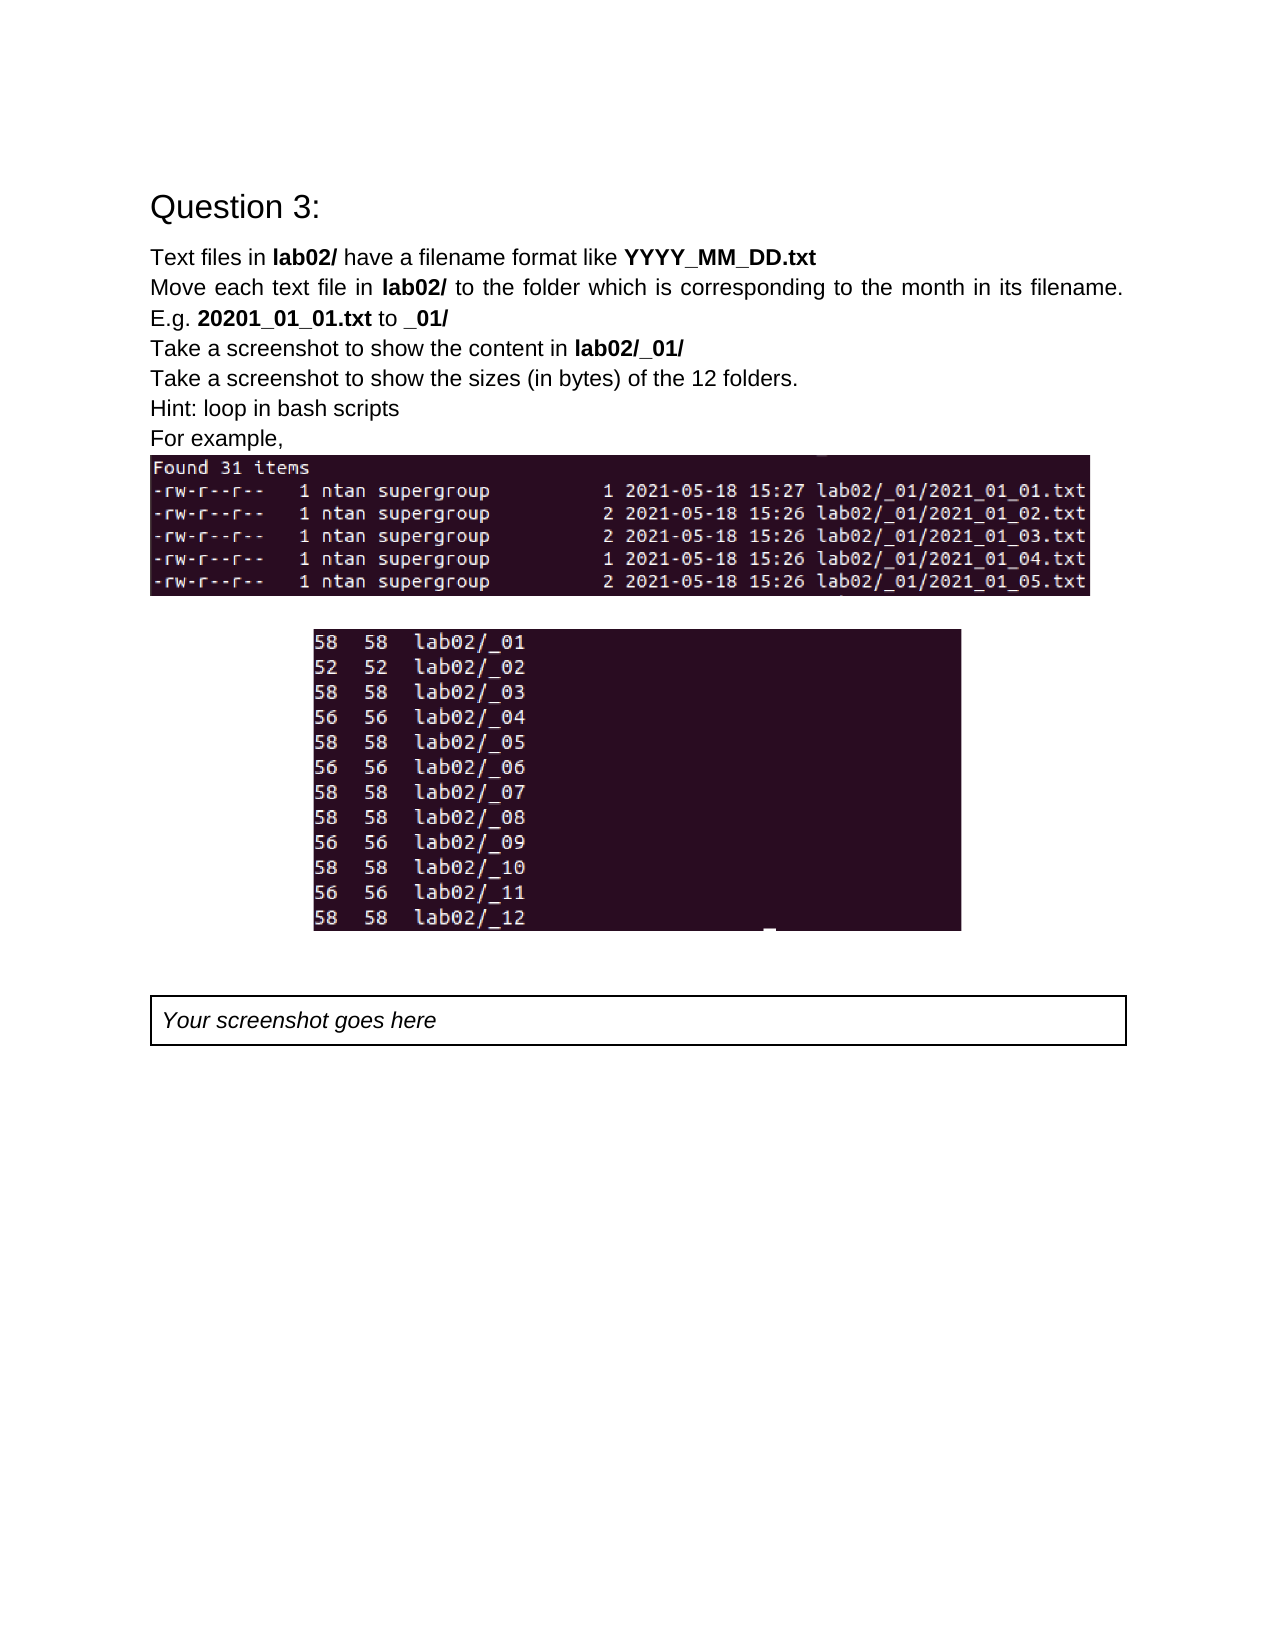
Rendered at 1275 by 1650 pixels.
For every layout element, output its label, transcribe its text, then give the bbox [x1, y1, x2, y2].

text Text files in lab02/ have a filename format like YYYY_MM_DD.txt [150, 244, 1125, 271]
subtitle Question 3: [150, 187, 1125, 226]
text Take a screenshot to show the sizes (in bytes) of the 12 folders. [150, 365, 1125, 391]
text Move each text file in lab02/ to the folder which is corresponding to the month in its filename. E.g. 20201_01_01.txt to _01/ [150, 274, 1125, 331]
picture [150, 455, 1091, 596]
picture [313, 629, 962, 931]
text For example, [150, 425, 1125, 452]
table_header Your screenshot goes here [152, 997, 1125, 1044]
text Take a screenshot to show the content in lab02/_01/ [150, 335, 1125, 361]
text Hint: loop in bash scripts [150, 395, 1125, 422]
